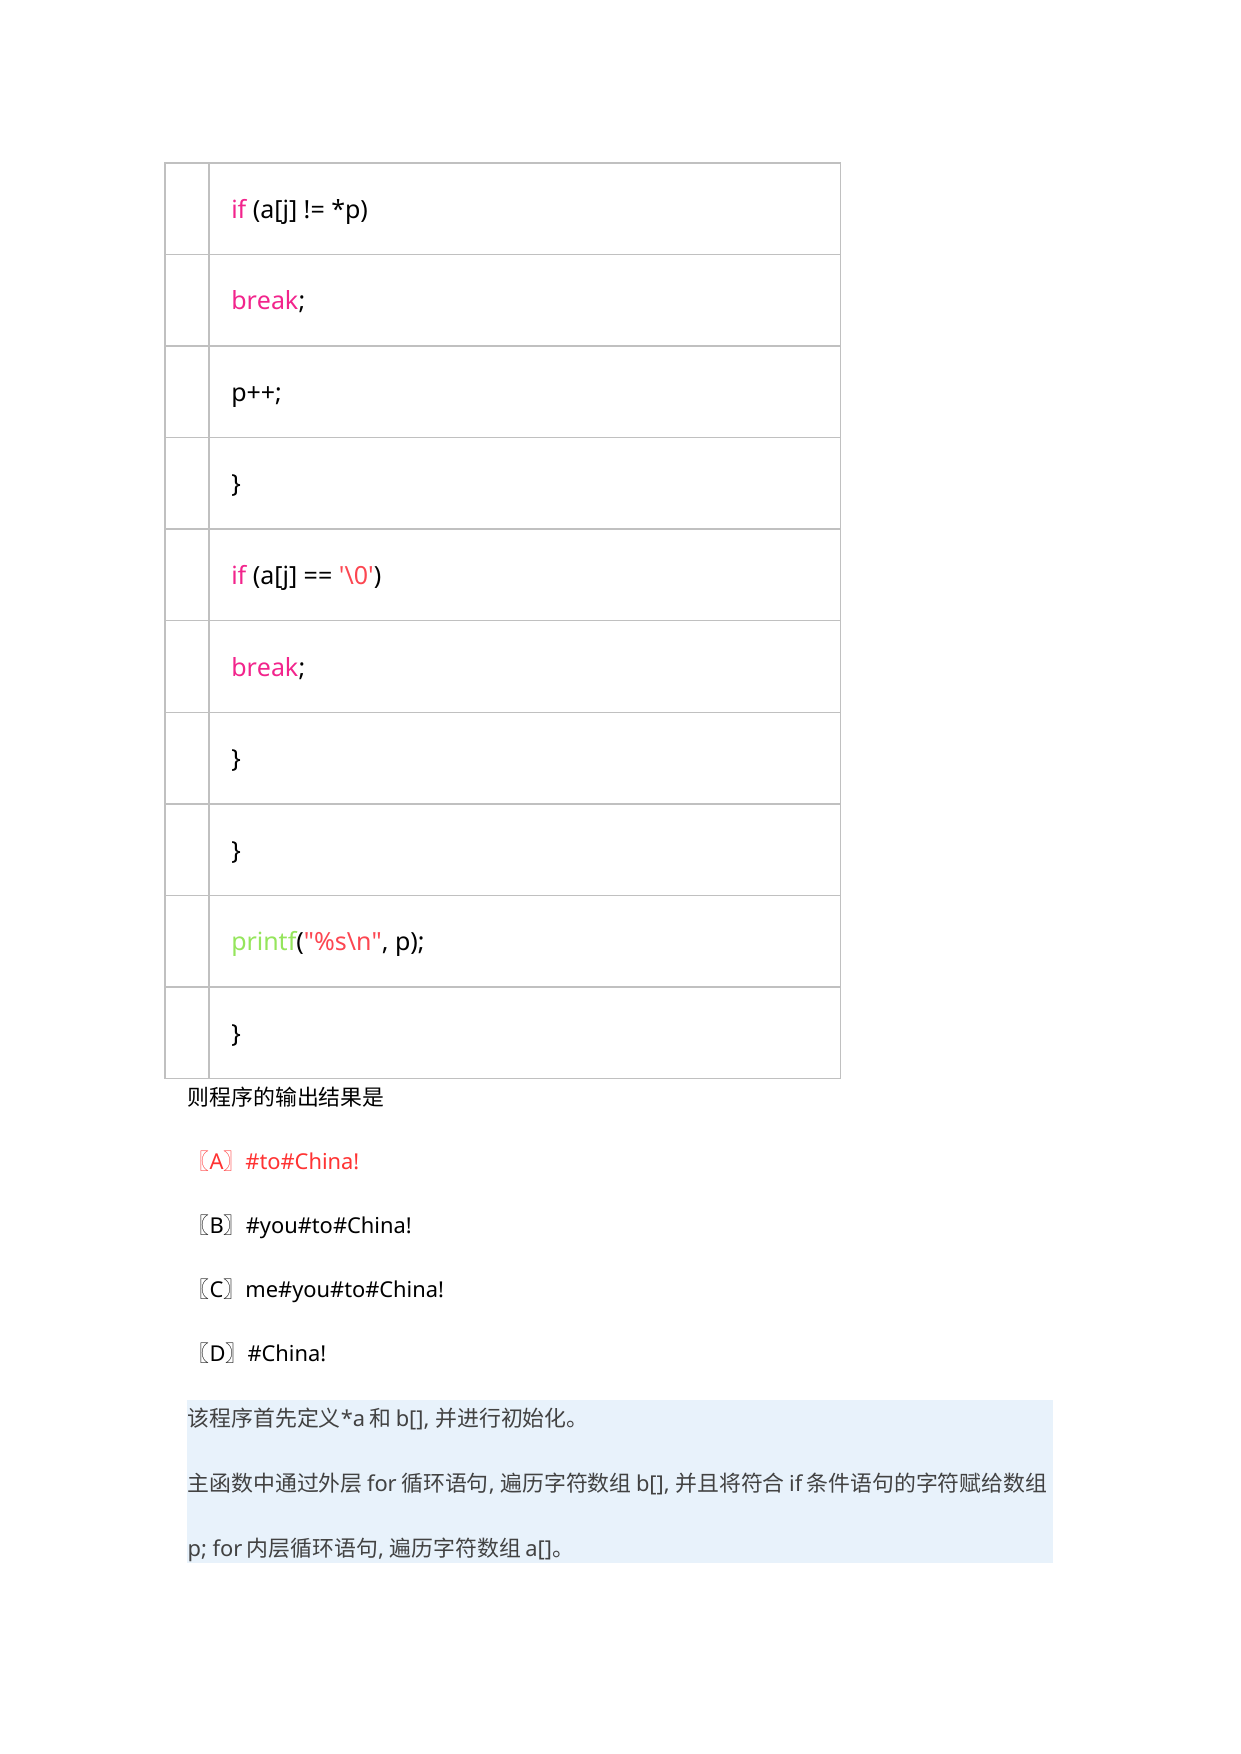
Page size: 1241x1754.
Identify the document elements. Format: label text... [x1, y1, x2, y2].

table_cell [166, 896, 208, 986]
table_cell [166, 621, 208, 711]
table_cell } [210, 713, 840, 803]
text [187, 1400, 1053, 1563]
table_cell } [210, 438, 840, 528]
table_cell } [210, 805, 840, 894]
table_cell [166, 530, 208, 620]
table_cell [166, 255, 208, 345]
text 〖A〗#to#China! [187, 1143, 1053, 1176]
table_cell [166, 164, 208, 253]
text 〖D〗#China! [187, 1336, 1053, 1369]
table_cell [166, 347, 208, 437]
text 〖B〗#you#to#China! [187, 1208, 1053, 1240]
table_cell break; [210, 621, 840, 711]
table_cell break; [210, 255, 840, 345]
table_cell if (a[j] != *p) [210, 164, 840, 253]
table_cell [166, 713, 208, 803]
table_cell [166, 805, 208, 894]
table_cell [166, 988, 208, 1078]
table_cell [166, 438, 208, 528]
table_cell printf("%s\n", p); [210, 896, 840, 986]
table_cell if (a[j] == '\0') [210, 530, 840, 620]
text 〖C〗me#you#to#China! [187, 1272, 1053, 1304]
table_cell p++; [210, 347, 840, 437]
text 则程序的输出结果是 [187, 1079, 1053, 1112]
table_cell } [210, 988, 840, 1078]
